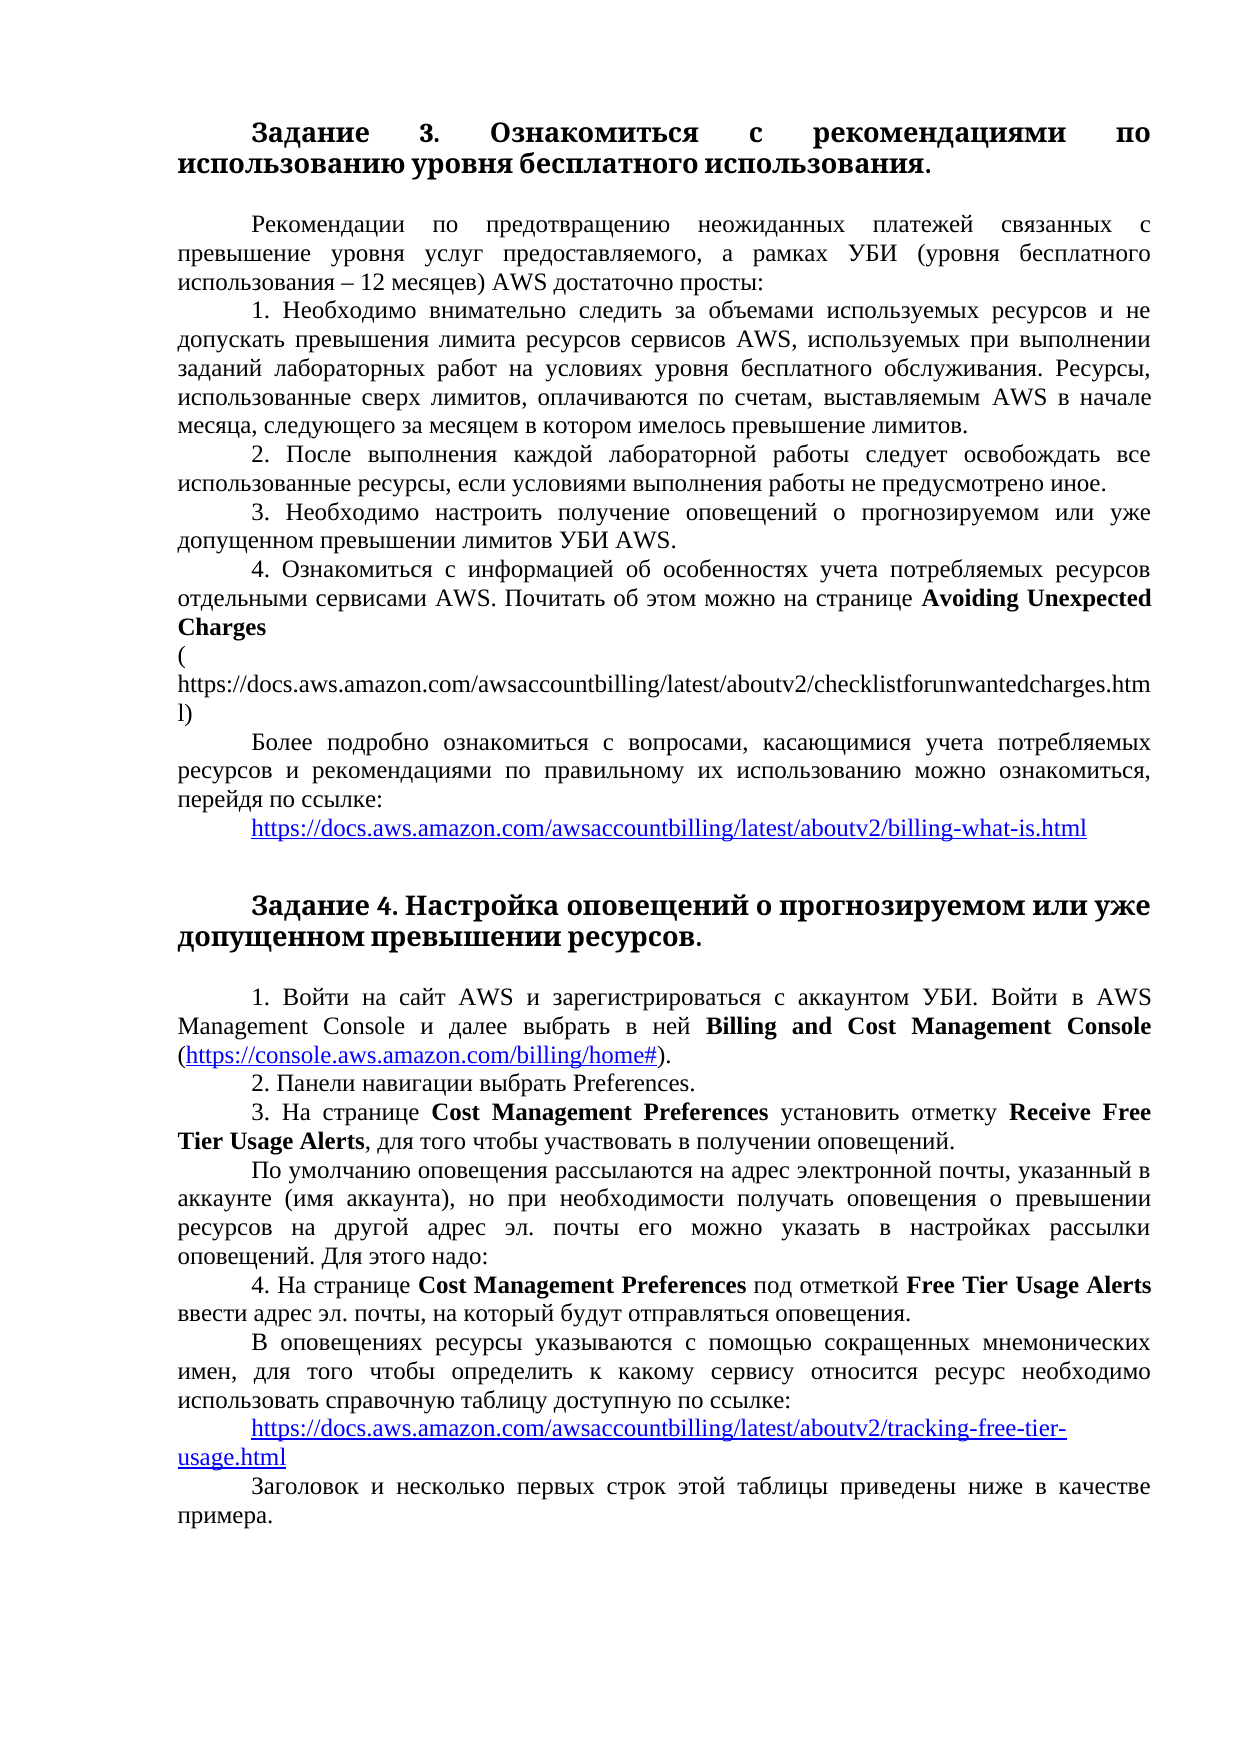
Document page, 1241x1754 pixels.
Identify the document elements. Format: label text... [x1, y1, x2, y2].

text 4. На странице Cost Management Preferences под отметкой Free Tier Usage Alerts ввести адрес эл. почты, на который будут отправляться оповещения. [177, 1270, 1152, 1327]
text 2. После выполнения каждой лабораторной работы следует освобождать все использованные ресурсы, если условиями выполнения работы не предусмотрено иное. [177, 439, 1152, 497]
subtitle Задание 3. Ознакомиться с рекомендациями по использованию уровня бесплатного использования. [177, 118, 1152, 180]
text 2. Панели навигации выбрать Preferences. [177, 1068, 1152, 1097]
text Более подробно ознакомиться с вопросами, касающимися учета потребляемых ресурсов и рекомендациями по правильному их использованию можно ознакомиться, перейдя по ссылке: [177, 727, 1152, 813]
text Заголовок и несколько первых строк этой таблицы приведены ниже в качестве примера. [177, 1471, 1152, 1528]
text Рекомендации по предотвращению неожиданных платежей связанных с превышение уровня услуг предоставляемого, а рамках УБИ (уровня бесплатного использования – 12 месяцев) AWS достаточно просты: [177, 209, 1152, 295]
text В оповещениях ресурсы указываются с помощью сокращенных мнемонических имен, для того чтобы определить к какому сервису относится ресурс необходимо использовать справочную таблицу доступную по ссылке: [177, 1327, 1152, 1413]
text 3. На странице Cost Management Preferences установить отметку Receive Free Tier Usage Alerts, для того чтобы участвовать в получении оповещений. [177, 1097, 1152, 1155]
text https://docs.aws.amazon.com/awsaccountbilling/latest/aboutv2/billing-what-is.html [177, 813, 1152, 842]
text 1. Войти на сайт AWS и зарегистрироваться с аккаунтом УБИ. Войти в AWS Management Console и далее выбрать в ней Billing and Cost Management Console (https://console.aws.amazon.com/billing/home#). [177, 982, 1152, 1068]
text https://docs.aws.amazon.com/awsaccountbilling/latest/aboutv2/tracking-free-tier-usage.html [177, 1413, 1152, 1471]
text 4. Ознакомиться с информацией об особенностях учета потребляемых ресурсов отдельными сервисами AWS. Почитать об этом можно на странице Avoiding Unexpected Charges (https://docs.aws.amazon.com/awsaccountbilling/latest/aboutv2/checklistforunwantedcharges.html) [177, 554, 1152, 727]
subtitle Задание 4. Настройка оповещений о прогнозируемом или уже допущенном превышении ресурсов. [177, 891, 1152, 953]
text 3. Необходимо настроить получение оповещений о прогнозируемом или уже допущенном превышении лимитов УБИ AWS. [177, 497, 1152, 554]
text По умолчанию оповещения рассылаются на адрес электронной почты, указанный в аккаунте (имя аккаунта), но при необходимости получать оповещения о превышении ресурсов на другой адрес эл. почты его можно указать в настройках рассылки оповещений. Для этого надо: [177, 1155, 1152, 1270]
text 1. Необходимо внимательно следить за объемами используемых ресурсов и не допускать превышения лимита ресурсов сервисов AWS, используемых при выполнении заданий лабораторных работ на условиях уровня бесплатного обслуживания. Ресурсы, использованные сверх лимитов, оплачиваются по счетам, выставляемым AWS в начале месяца, следующего за месяцем в котором имелось превышение лимитов. [177, 295, 1152, 439]
